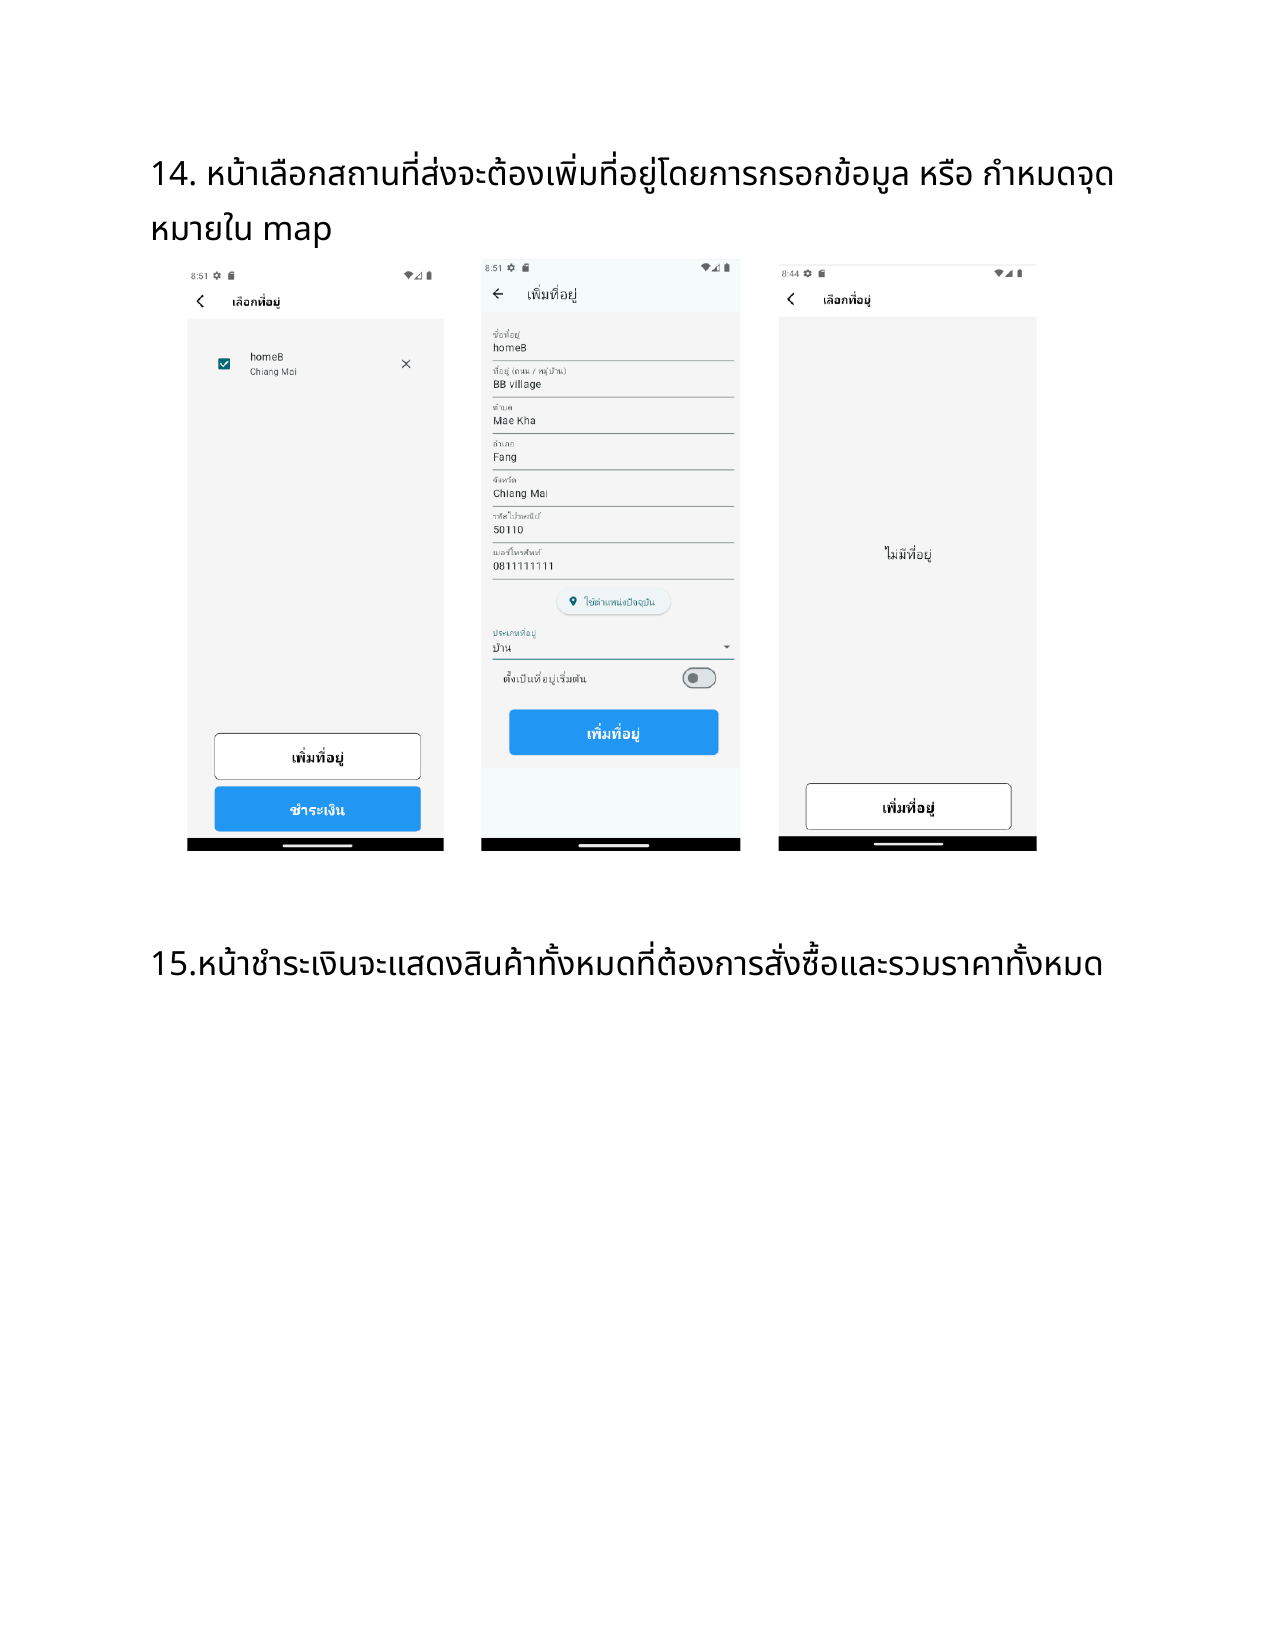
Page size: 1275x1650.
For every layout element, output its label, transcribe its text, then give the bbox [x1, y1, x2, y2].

text 15.หน้าชำระเงินจะแสดงสินค้าทั้งหมดที่ต้องการสั่งซื้อและรวมราคาทั้งหมด [150, 940, 1125, 990]
text 14. หน้าเลือกสถานที่ส่งจะต้องเพิ่มที่อยู่โดยการกรอกข้อมูล หรือ กำหมดจุดหมายใน map [150, 150, 1125, 255]
picture [778, 264, 1037, 851]
picture [481, 259, 741, 851]
picture [187, 270, 444, 851]
